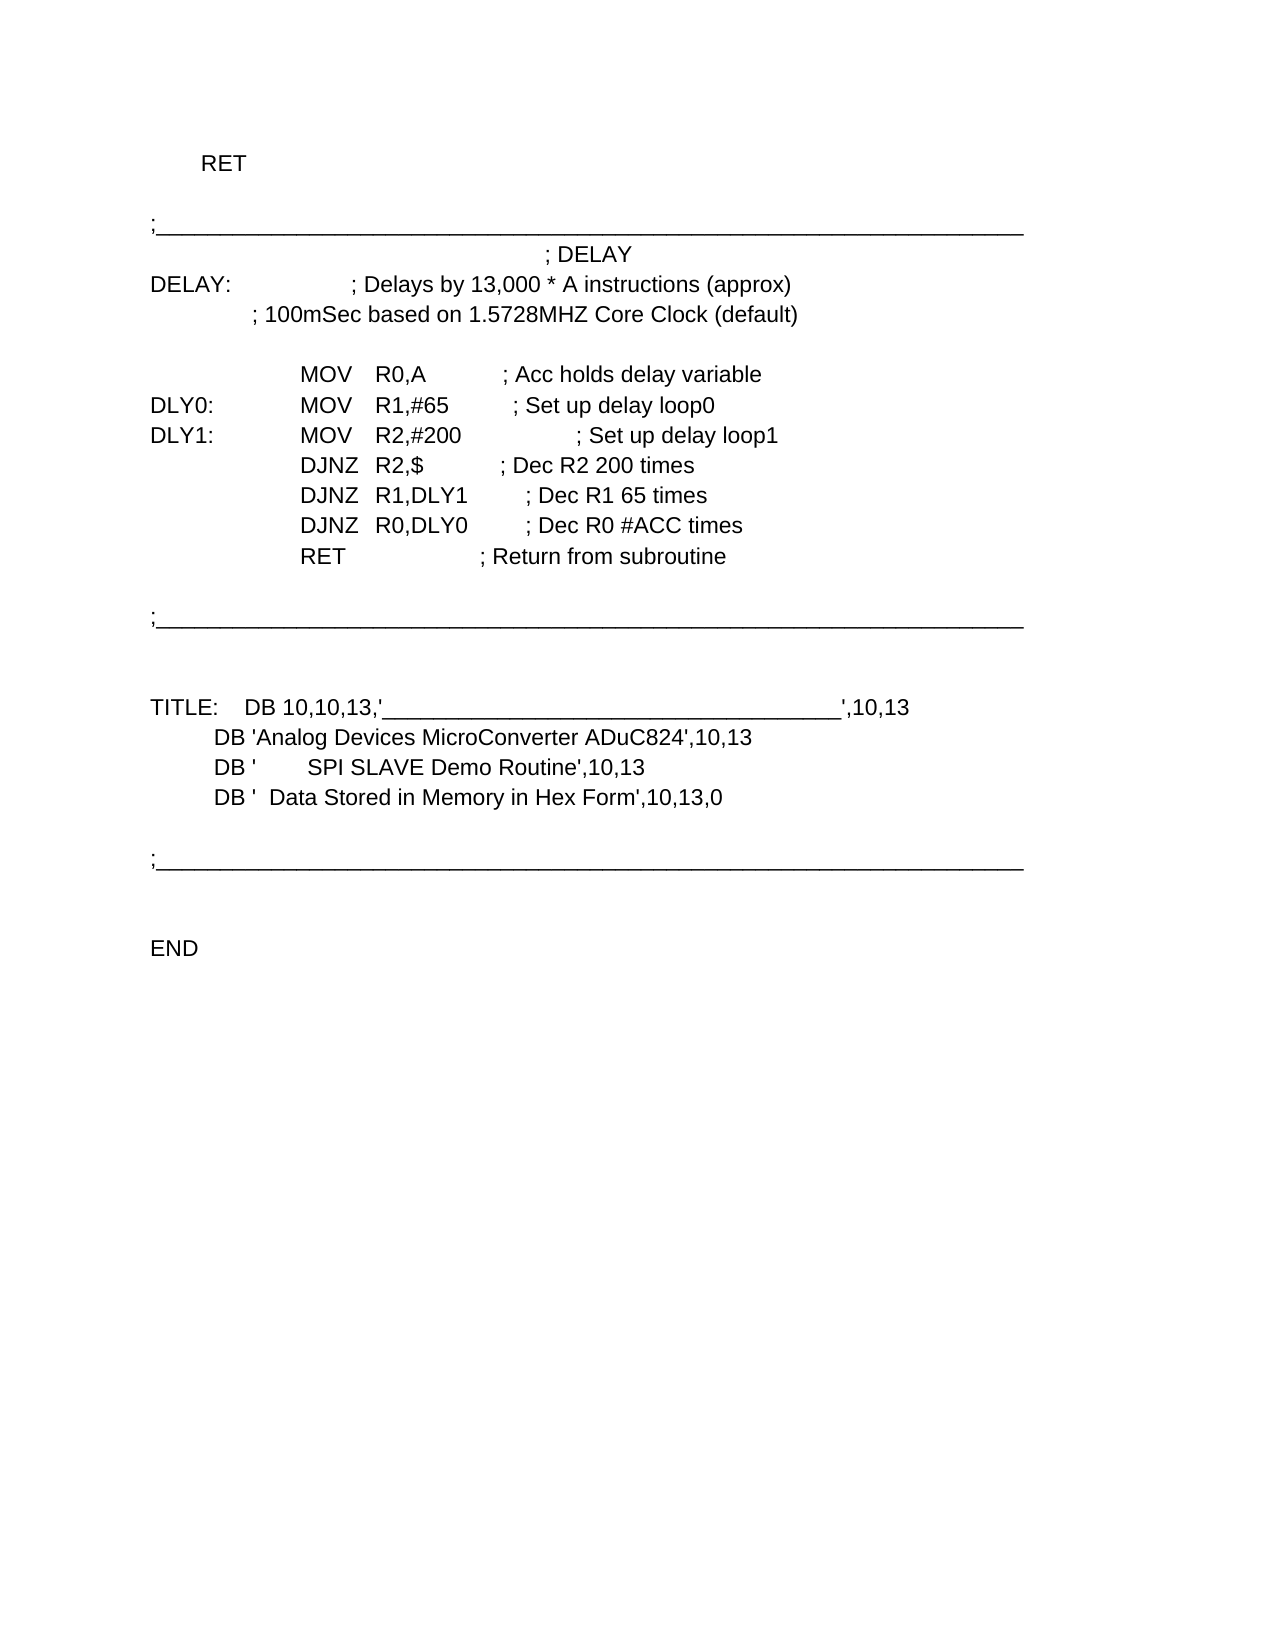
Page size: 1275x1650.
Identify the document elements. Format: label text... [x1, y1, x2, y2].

text DJNZ R0,DLY0 ; Dec R0 #ACC times [150, 512, 1125, 539]
text RET ; Return from subroutine [150, 543, 1125, 569]
text DB 'Analog Devices MicroConverter ADuC824',10,13 [150, 724, 1125, 750]
text ;____________________________________________________________________ [150, 210, 1125, 237]
text RET [150, 150, 1125, 176]
text DB ' SPI SLAVE Demo Routine',10,13 [150, 754, 1125, 781]
text DB ' Data Stored in Memory in Hex Form',10,13,0 [150, 784, 1125, 811]
text END [150, 935, 1125, 962]
text ;____________________________________________________________________ [150, 845, 1125, 871]
text ; DELAY [150, 241, 1125, 267]
text DLY1: MOV R2,#200 ; Set up delay loop1 [150, 422, 1125, 448]
text DJNZ R1,DLY1 ; Dec R1 65 times [150, 482, 1125, 509]
text DLY0: MOV R1,#65 ; Set up delay loop0 [150, 392, 1125, 418]
text DELAY: ; Delays by 13,000 * A instructions (approx) [150, 271, 1125, 297]
text DJNZ R2,$ ; Dec R2 200 times [150, 452, 1125, 478]
text ;____________________________________________________________________ [150, 603, 1125, 629]
text TITLE: DB 10,10,13,'____________________________________',10,13 [150, 694, 1125, 720]
text ; 100mSec based on 1.5728MHZ Core Clock (default) [150, 301, 1125, 327]
text MOV R0,A ; Acc holds delay variable [150, 361, 1125, 388]
